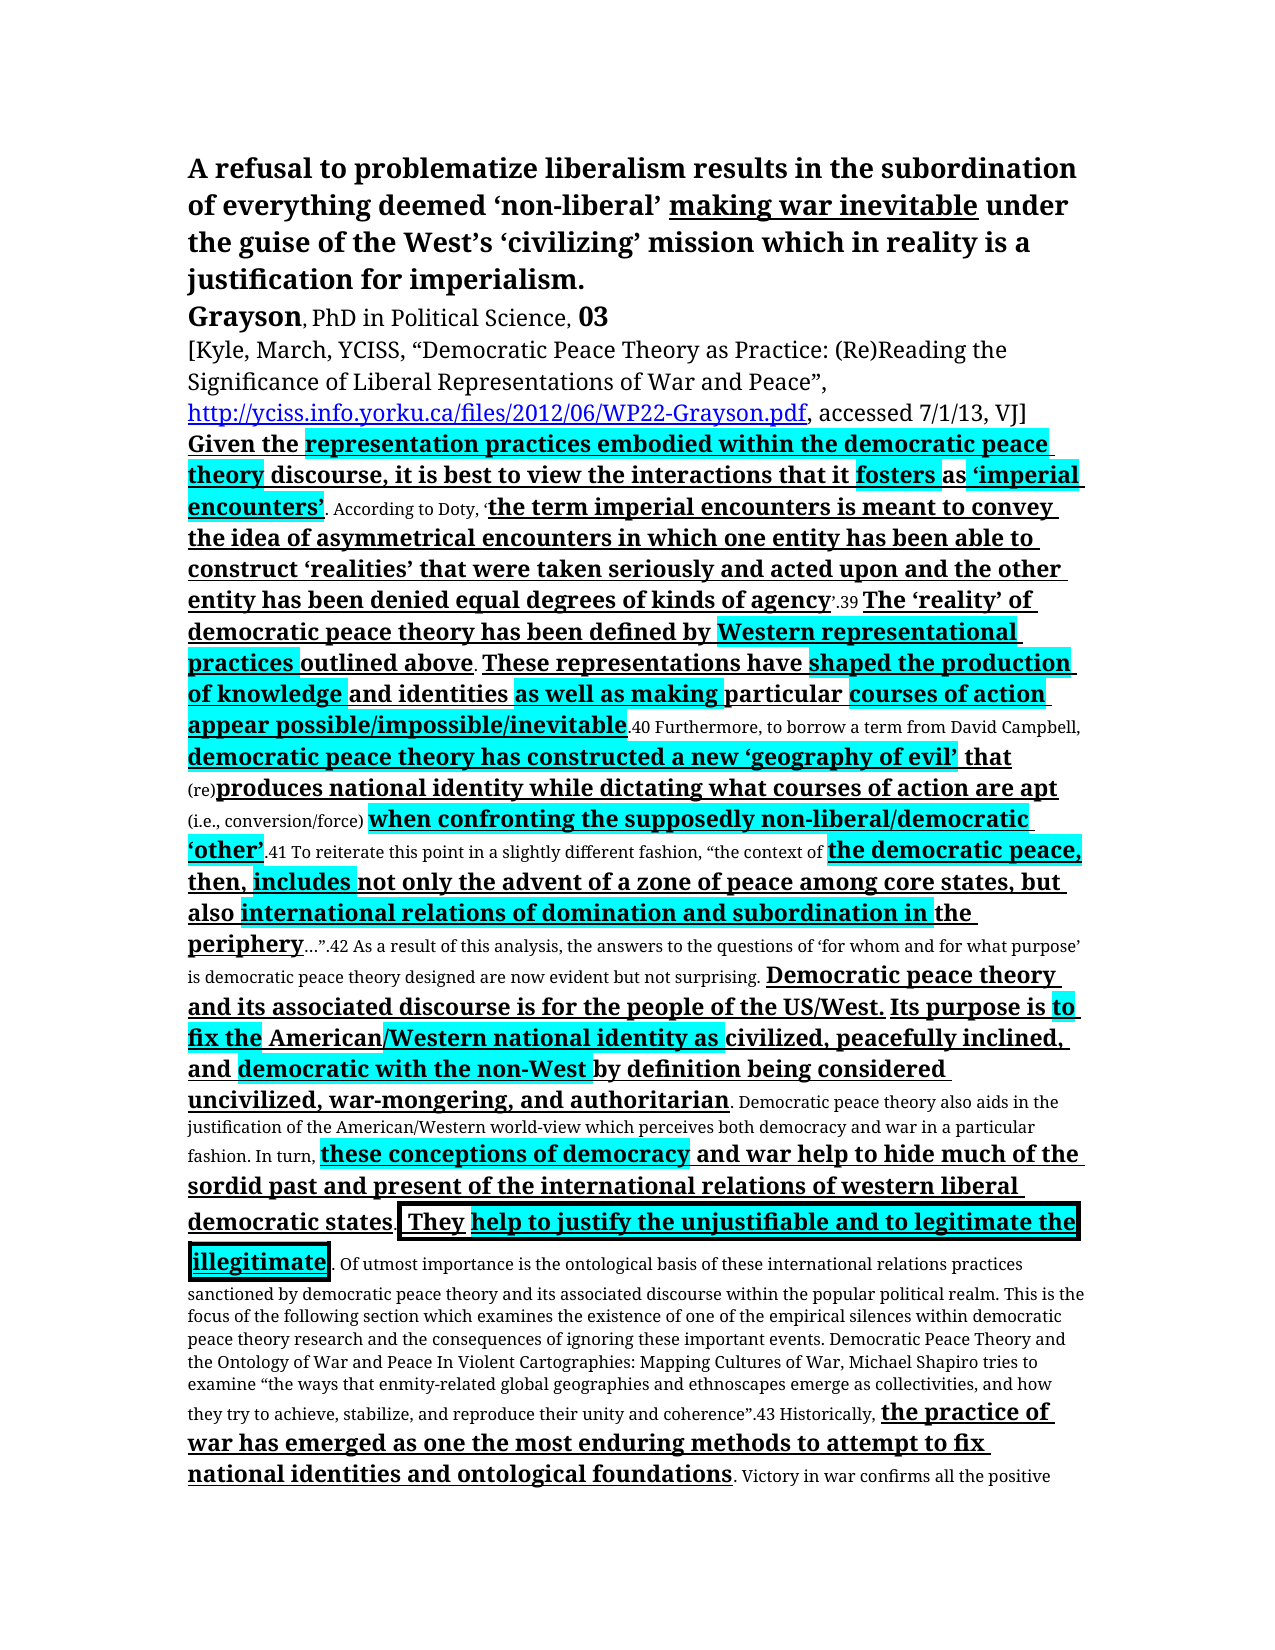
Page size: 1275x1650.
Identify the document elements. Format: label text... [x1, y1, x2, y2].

text A refusal to problematize liberalism results in the subordination of everything deemed ‘non-liberal’ making war inevitable under the guise of the West’s ‘civilizing’ mission which in reality is a justification for imperialism. [187, 150, 1087, 297]
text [187, 428, 1087, 1489]
text [Kyle, March, YCISS, “Democratic Peace Theory as Practice: (Re)Reading the Significance of Liberal Representations of War and Peace”, http://yciss.info.yorku.ca/files/2012/06/WP22-Grayson.pdf, accessed 7/1/13, VJ] [187, 334, 1087, 428]
text Grayson, PhD in Political Science, 03 [187, 297, 1087, 334]
